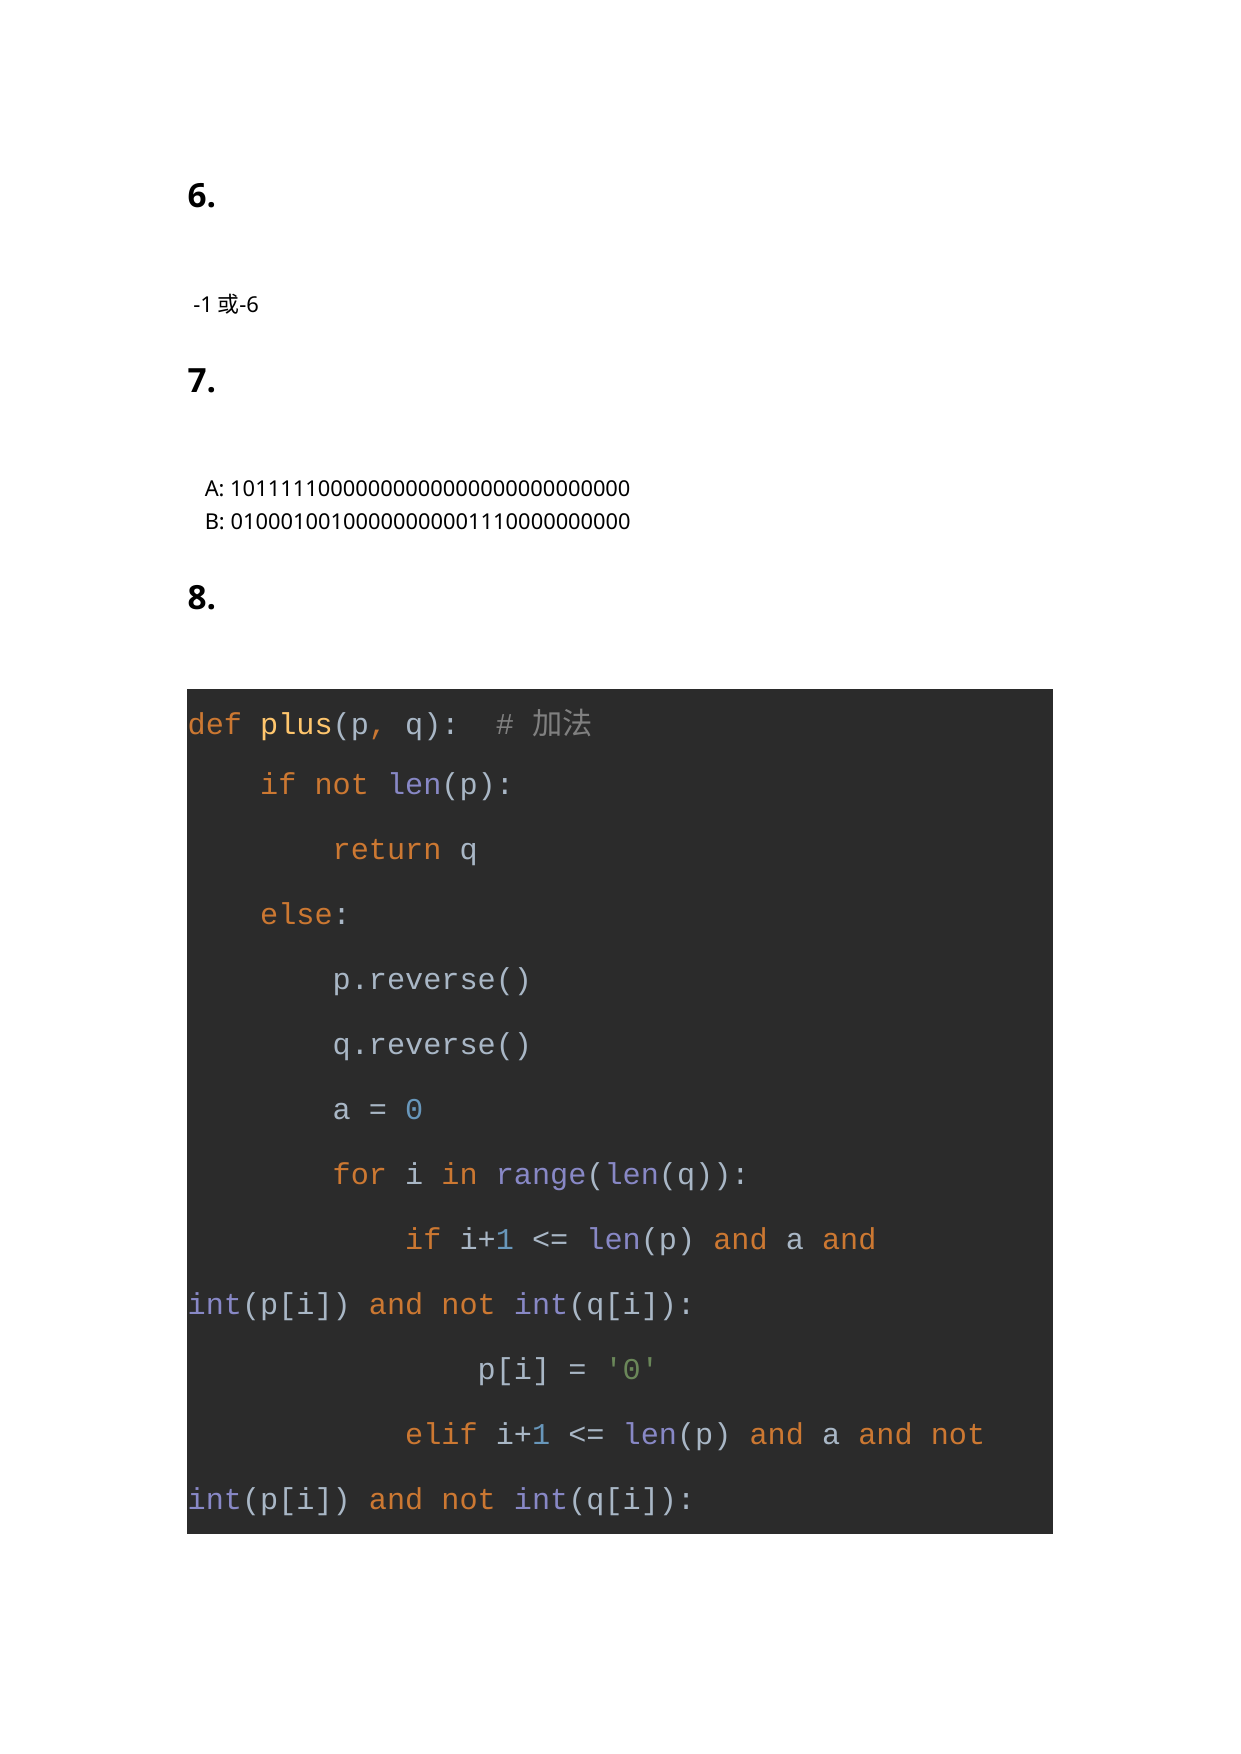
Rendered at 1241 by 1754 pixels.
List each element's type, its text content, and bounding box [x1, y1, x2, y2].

text B: 01000100100000000001110000000000 [187, 504, 1053, 537]
subtitle 7. [187, 347, 1053, 412]
text -1或-6 [187, 287, 1053, 320]
text A: 10111110000000000000000000000000 [187, 472, 1053, 504]
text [187, 689, 1053, 1534]
subtitle 8. [187, 564, 1053, 629]
subtitle 6. [187, 162, 1053, 227]
